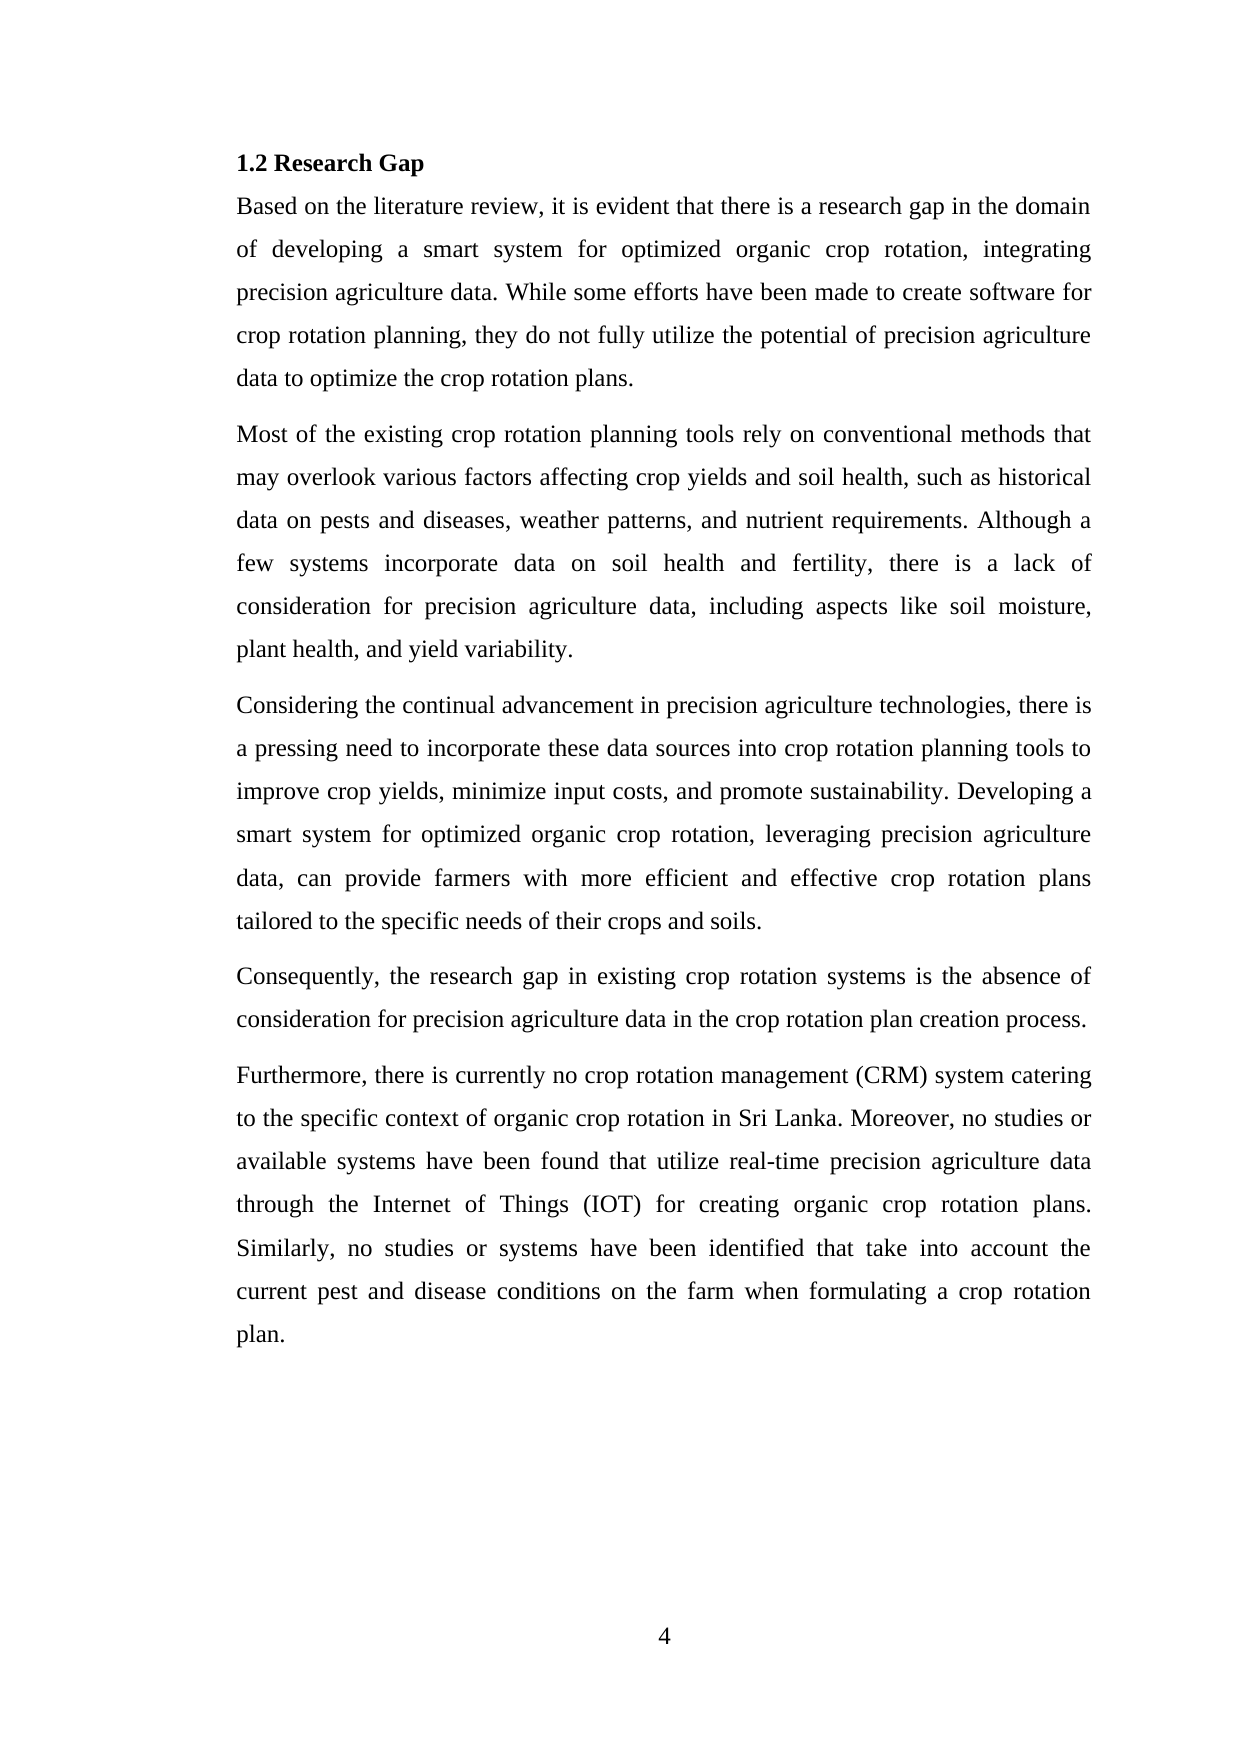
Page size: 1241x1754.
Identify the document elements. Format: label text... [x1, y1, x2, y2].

text Most of the existing crop rotation planning tools rely on conventional methods that may overlook various factors affecting crop yields and soil health, such as historical data on pests and diseases, weather patterns, and nutrient requirements. Although a few systems incorporate data on soil health and fertility, there is a lack of consideration for precision agriculture data, including aspects like soil moisture, plant health, and yield variability. [236, 419, 1092, 663]
subtitle Research Gap [236, 148, 1092, 176]
text Furthermore, there is currently no crop rotation management (CRM) system catering to the specific context of organic crop rotation in Sri Lanka. Moreover, no studies or available systems have been found that utilize real-time precision agriculture data through the Internet of Things (IOT) for creating organic crop rotation plans. Similarly, no studies or systems have been identified that take into account the current pest and disease conditions on the farm when formulating a crop rotation plan. [236, 1060, 1092, 1348]
text Consequently, the research gap in existing crop rotation systems is the absence of consideration for precision agriculture data in the crop rotation plan creation process. [236, 961, 1092, 1033]
text Based on the literature review, it is evident that there is a research gap in the domain of developing a smart system for optimized organic crop rotation, integrating precision agriculture data. While some efforts have been made to create software for crop rotation planning, they do not fully utilize the potential of precision agriculture data to optimize the crop rotation plans. [236, 191, 1092, 392]
text Considering the continual advancement in precision agriculture technologies, there is a pressing need to incorporate these data sources into crop rotation planning tools to improve crop yields, minimize input costs, and promote sustainability. Developing a smart system for optimized organic crop rotation, leveraging precision agriculture data, can provide farmers with more efficient and effective crop rotation plans tailored to the specific needs of their crops and soils. [236, 690, 1092, 934]
